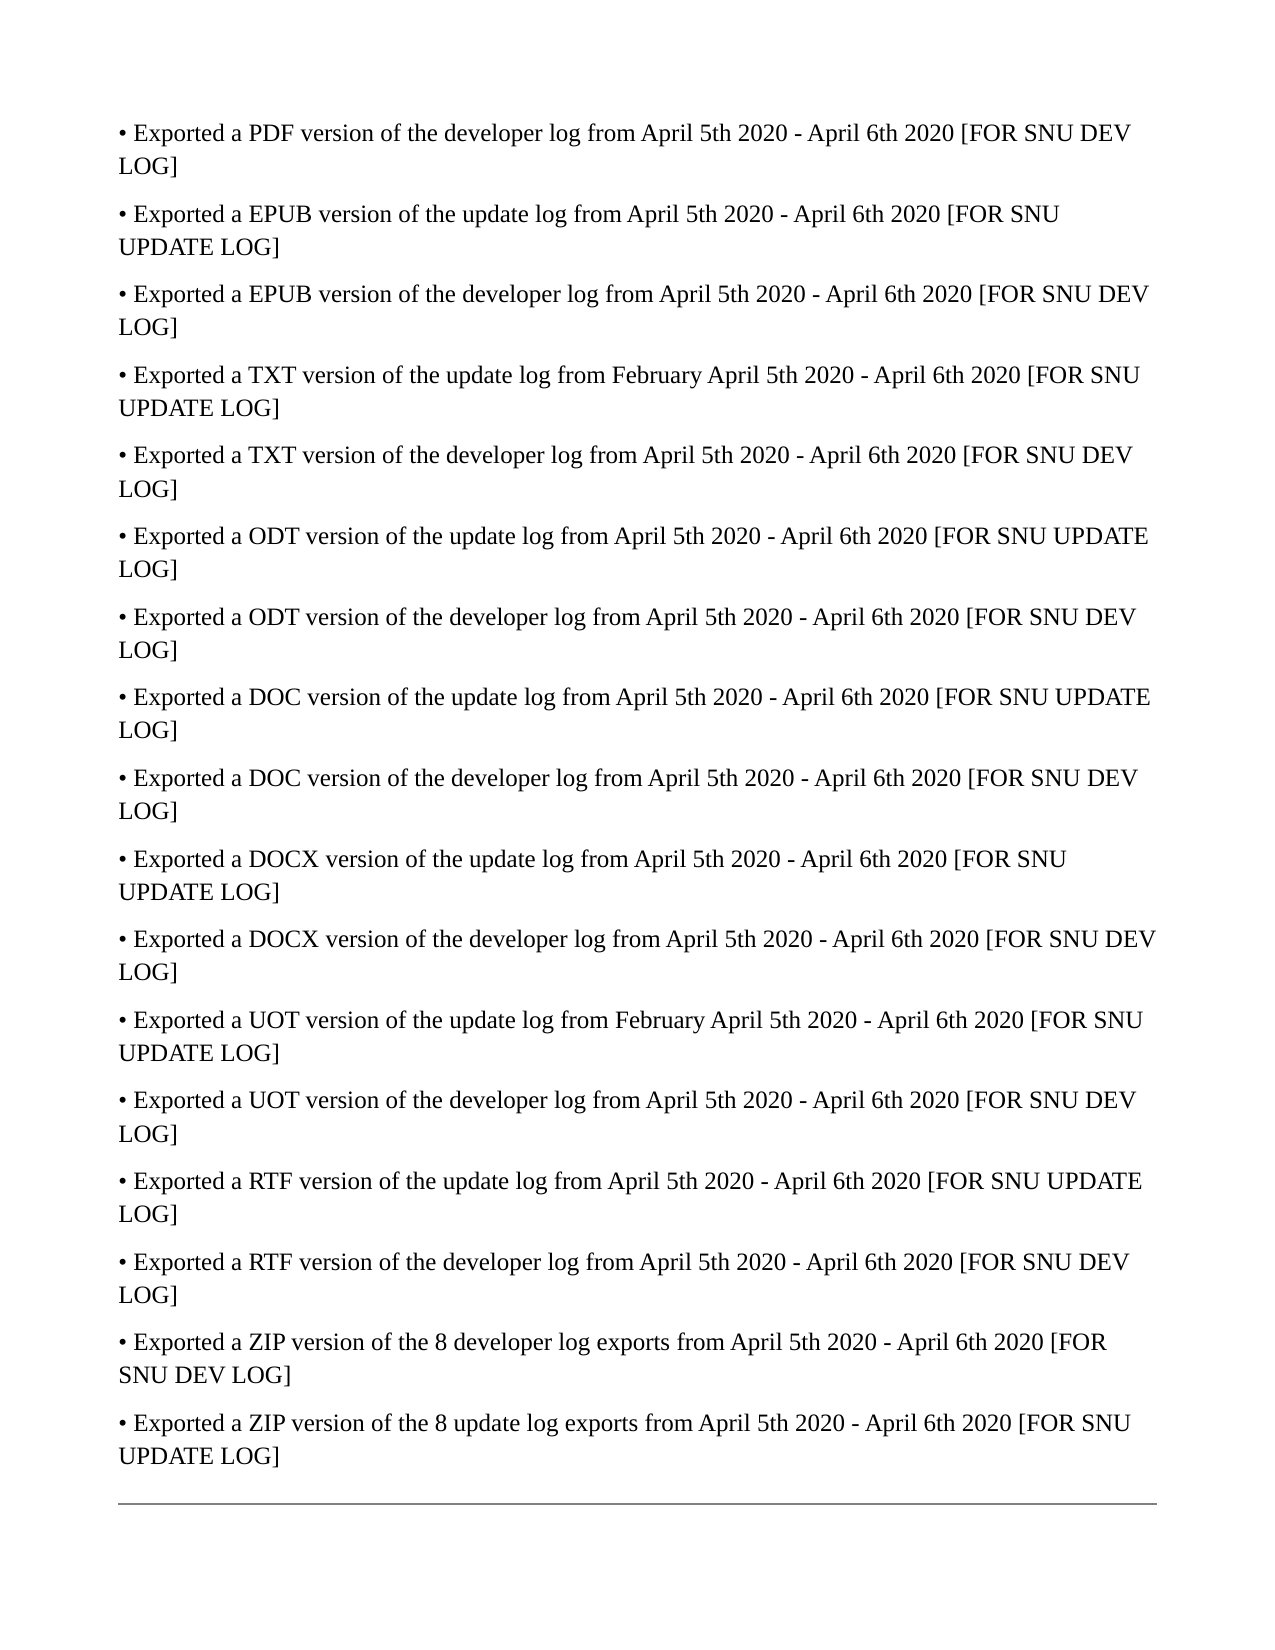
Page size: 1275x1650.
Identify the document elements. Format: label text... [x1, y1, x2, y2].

text • Exported a UOT version of the developer log from April 5th 2020 - April 6th 2020 [FOR SNU DEV LOG] [118, 1086, 1157, 1147]
text • Exported a RTF version of the update log from April 5th 2020 - April 6th 2020 [FOR SNU UPDATE LOG] [118, 1166, 1157, 1228]
text • Exported a UOT version of the update log from February April 5th 2020 - April 6th 2020 [FOR SNU UPDATE LOG] [118, 1005, 1157, 1067]
text • Exported a DOC version of the developer log from April 5th 2020 - April 6th 2020 [FOR SNU DEV LOG] [118, 763, 1157, 825]
text • Exported a ZIP version of the 8 update log exports from April 5th 2020 - April 6th 2020 [FOR SNU UPDATE LOG] [118, 1408, 1157, 1470]
text • Exported a DOC version of the update log from April 5th 2020 - April 6th 2020 [FOR SNU UPDATE LOG] [118, 682, 1157, 744]
text • Exported a DOCX version of the update log from April 5th 2020 - April 6th 2020 [FOR SNU UPDATE LOG] [118, 844, 1157, 906]
text • Exported a ODT version of the developer log from April 5th 2020 - April 6th 2020 [FOR SNU DEV LOG] [118, 602, 1157, 664]
text • Exported a TXT version of the update log from February April 5th 2020 - April 6th 2020 [FOR SNU UPDATE LOG] [118, 360, 1157, 422]
text • Exported a EPUB version of the update log from April 5th 2020 - April 6th 2020 [FOR SNU UPDATE LOG] [118, 199, 1157, 261]
text • Exported a PDF version of the developer log from April 5th 2020 - April 6th 2020 [FOR SNU DEV LOG] [118, 118, 1157, 180]
text • Exported a EPUB version of the developer log from April 5th 2020 - April 6th 2020 [FOR SNU DEV LOG] [118, 279, 1157, 341]
text • Exported a DOCX version of the developer log from April 5th 2020 - April 6th 2020 [FOR SNU DEV LOG] [118, 924, 1157, 986]
text • Exported a TXT version of the developer log from April 5th 2020 - April 6th 2020 [FOR SNU DEV LOG] [118, 441, 1157, 502]
text • Exported a RTF version of the developer log from April 5th 2020 - April 6th 2020 [FOR SNU DEV LOG] [118, 1247, 1157, 1309]
text • Exported a ODT version of the update log from April 5th 2020 - April 6th 2020 [FOR SNU UPDATE LOG] [118, 521, 1157, 583]
text • Exported a ZIP version of the 8 developer log exports from April 5th 2020 - April 6th 2020 [FOR SNU DEV LOG] [118, 1327, 1157, 1389]
